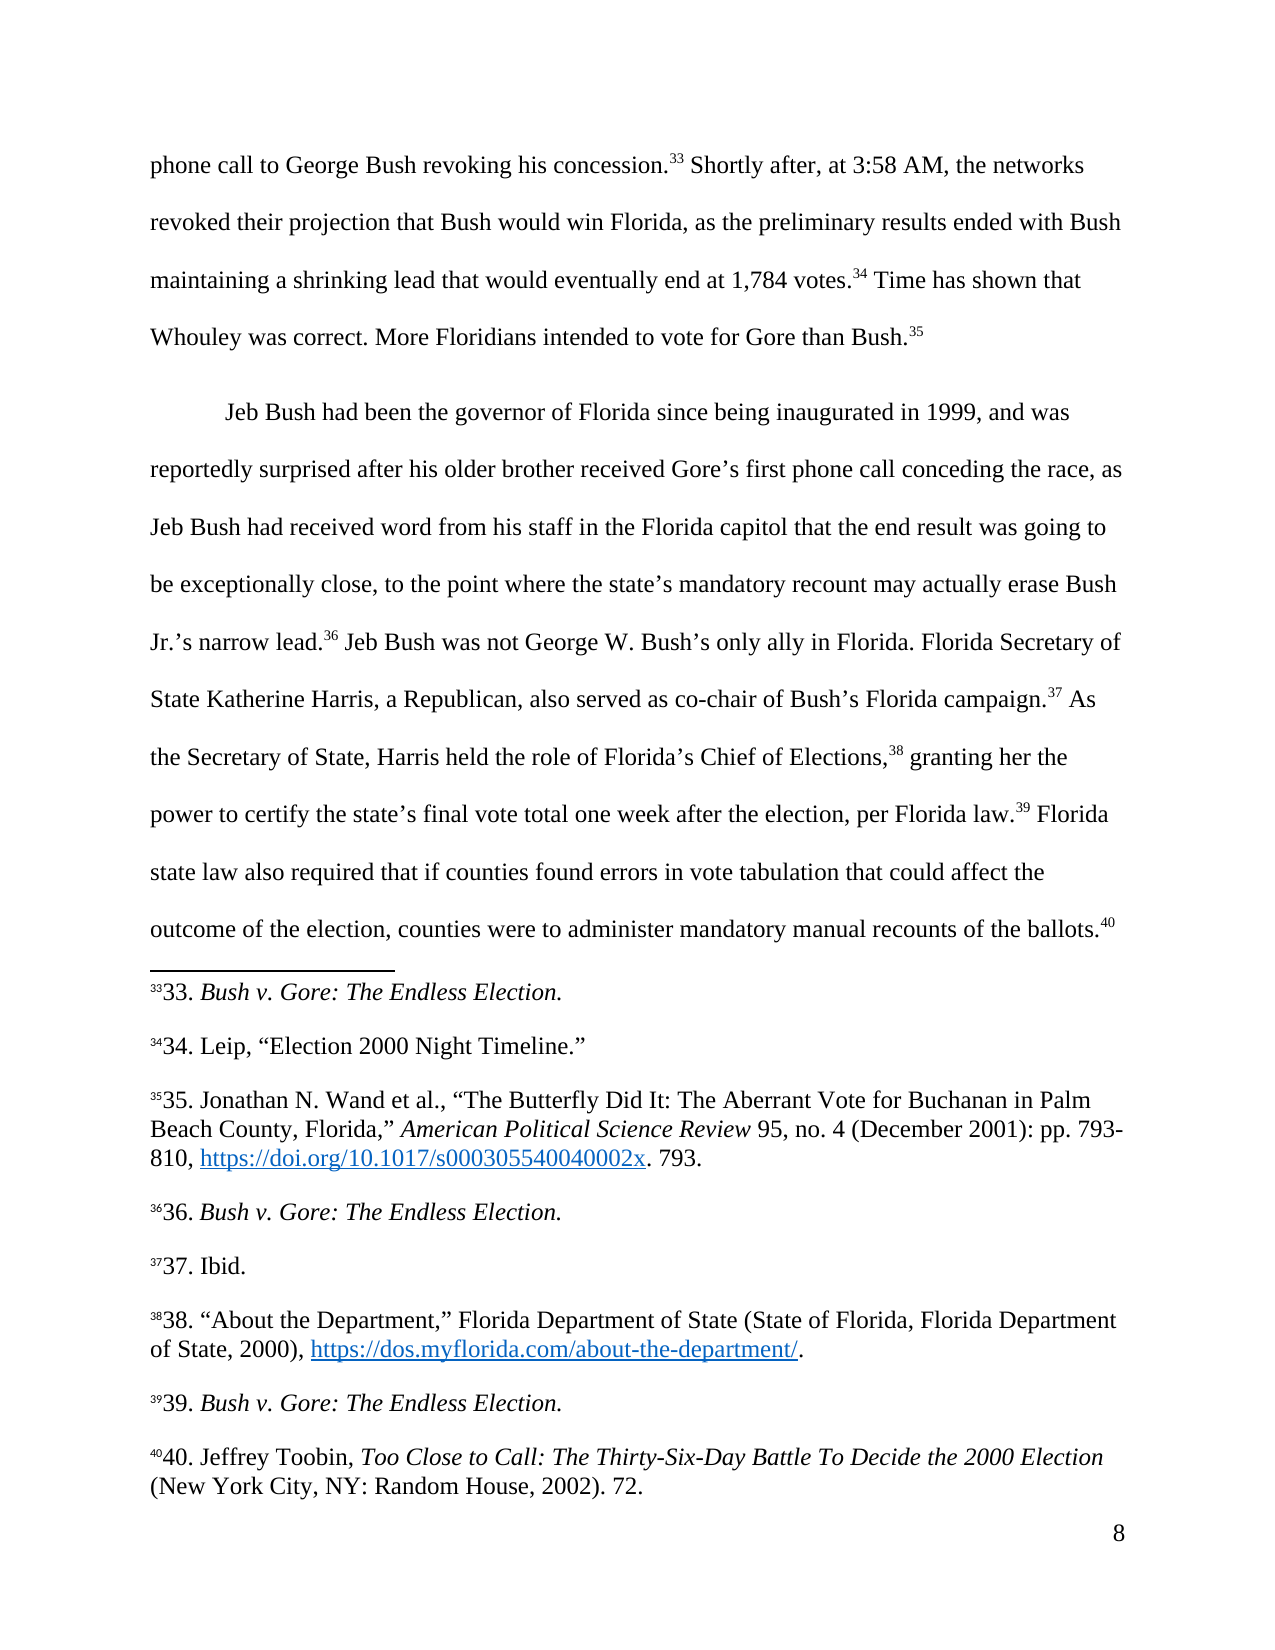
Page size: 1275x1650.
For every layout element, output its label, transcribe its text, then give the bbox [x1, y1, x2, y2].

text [150, 150, 1125, 351]
text Jeb Bush had been the governor of Florida since being inaugurated in 1999, and was reportedly surprised after his older brother received Gore’s first phone call conceding the race, as Jeb Bush had received word from his staff in the Florida capitol that the end result was going to be exceptionally close, to the point where the state’s mandatory recount may actually erase Bush Jr.’s narrow lead. Jeb Bush was not George W. Bush’s only ally in Florida. Florida Secretary of State Katherine Harris, a Republican, also served as co-chair of Bush’s Florida campaign. As the Secretary of State, Harris held the role of Florida’s Chief of Elections, granting her the power to certify the state’s final vote total one week after the election, per Florida law. Florida state law also required that if counties found errors in vote tabulation that could affect the outcome of the election, counties were to administer mandatory manual recounts of the ballots. On November 10th, the machine recount finished and Bush’s lead shrunk to a very narrow 327 votes. [150, 397, 1125, 943]
